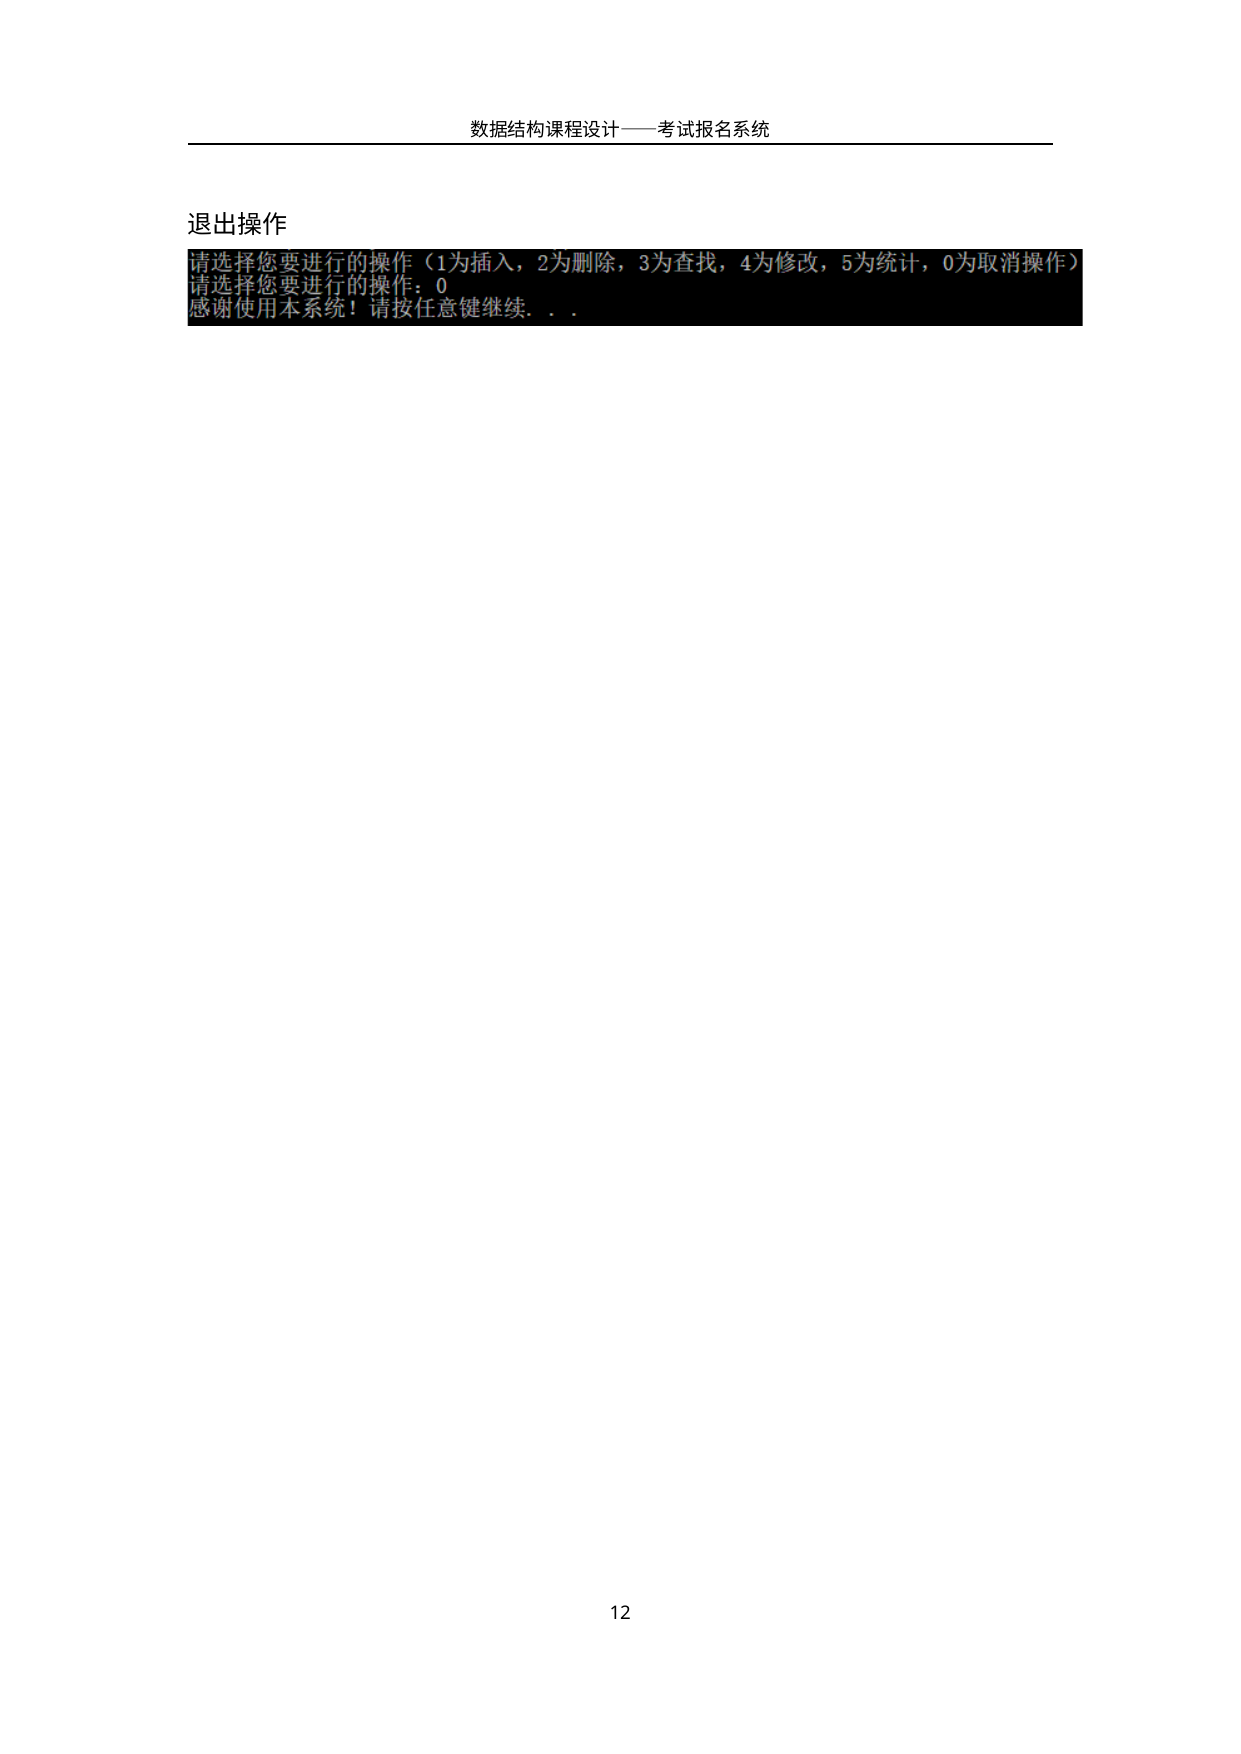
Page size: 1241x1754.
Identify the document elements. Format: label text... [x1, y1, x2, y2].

text 退出操作 [187, 204, 1053, 240]
picture [187, 249, 1083, 326]
